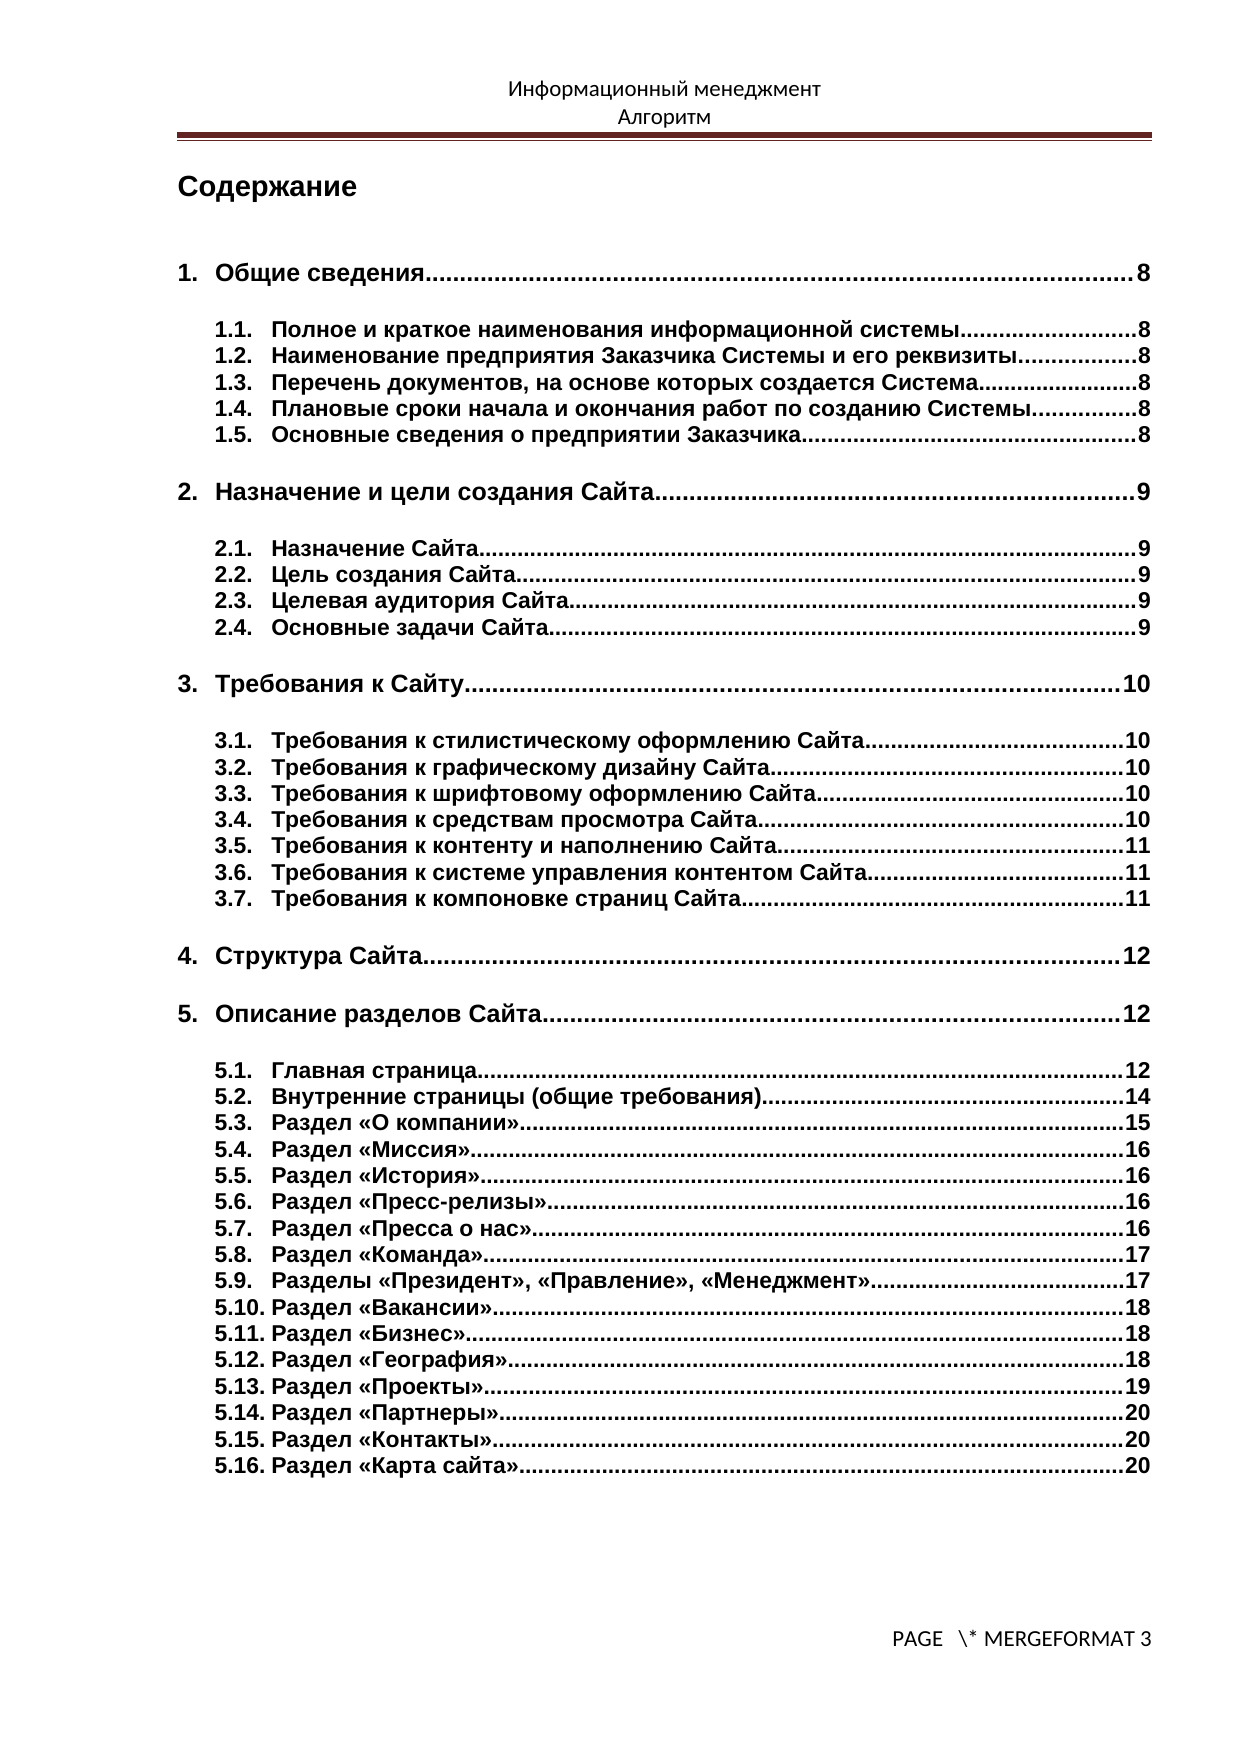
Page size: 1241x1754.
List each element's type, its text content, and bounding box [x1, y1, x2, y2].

text 3.6. Требования к системе управления контентом Сайта 11 [214, 859, 1152, 885]
text 5.16. Раздел «Карта сайта» 20 [214, 1452, 1152, 1478]
text 5.12. Раздел «География» 18 [214, 1346, 1152, 1373]
text 3.1. Требования к стилистическому оформлению Сайта 10 [214, 727, 1152, 753]
text 3.5. Требования к контенту и наполнению Сайта 11 [214, 832, 1152, 859]
text 5.1. Главная страница 12 [214, 1057, 1152, 1083]
text 5.7. Раздел «Пресса о нас» 16 [214, 1215, 1152, 1241]
text 2. Назначение и цели создания Сайта 9 [177, 477, 1152, 505]
text 2.3. Целевая аудитория Сайта 9 [214, 587, 1152, 614]
text 5.9. Разделы «Президент», «Правление», «Менеджмент» 17 [214, 1267, 1152, 1294]
text 5.5. Раздел «История» 16 [214, 1162, 1152, 1188]
text 2.2. Цель создания Сайта 9 [214, 561, 1152, 587]
text 1.2. Наименование предприятия Заказчика Системы и его реквизиты 8 [214, 342, 1152, 368]
text 5.6. Раздел «Пресс-релизы» 16 [214, 1188, 1152, 1215]
text 3.2. Требования к графическому дизайну Сайта 10 [214, 753, 1152, 780]
text Содержание [177, 169, 1152, 203]
text 3.4. Требования к средствам просмотра Сайта 10 [214, 806, 1152, 832]
text 5.15. Раздел «Контакты» 20 [214, 1426, 1152, 1452]
text 5.4. Раздел «Миссия» 16 [214, 1136, 1152, 1162]
text 1.3. Перечень документов, на основе которых создается Система 8 [214, 368, 1152, 395]
text 1.5. Основные сведения о предприятии Заказчика 8 [214, 421, 1152, 447]
text 5.2. Внутренние страницы (общие требования) 14 [214, 1083, 1152, 1109]
text 5. Описание разделов Сайта 12 [177, 999, 1152, 1027]
text 5.3. Раздел «О компании» 15 [214, 1109, 1152, 1136]
text 5.14. Раздел «Партнеры» 20 [214, 1399, 1152, 1426]
text 1.4. Плановые сроки начала и окончания работ по созданию Системы 8 [214, 395, 1152, 421]
text 5.10. Раздел «Вакансии» 18 [214, 1294, 1152, 1320]
text 3. Требования к Сайту 10 [177, 669, 1152, 698]
text 3.3. Требования к шрифтовому оформлению Сайта 10 [214, 780, 1152, 806]
text 5.13. Раздел «Проекты» 19 [214, 1373, 1152, 1399]
text 5.8. Раздел «Команда» 17 [214, 1241, 1152, 1267]
text 5.11. Раздел «Бизнес» 18 [214, 1320, 1152, 1346]
text 4. Структура Сайта 12 [177, 941, 1152, 969]
text 1. Общие сведения 8 [177, 258, 1152, 287]
text 1.1. Полное и краткое наименования информационной системы 8 [214, 316, 1152, 342]
text 3.7. Требования к компоновке страниц Сайта 11 [214, 885, 1152, 912]
text 2.1. Назначение Сайта 9 [214, 534, 1152, 561]
text 2.4. Основные задачи Сайта 9 [214, 614, 1152, 640]
